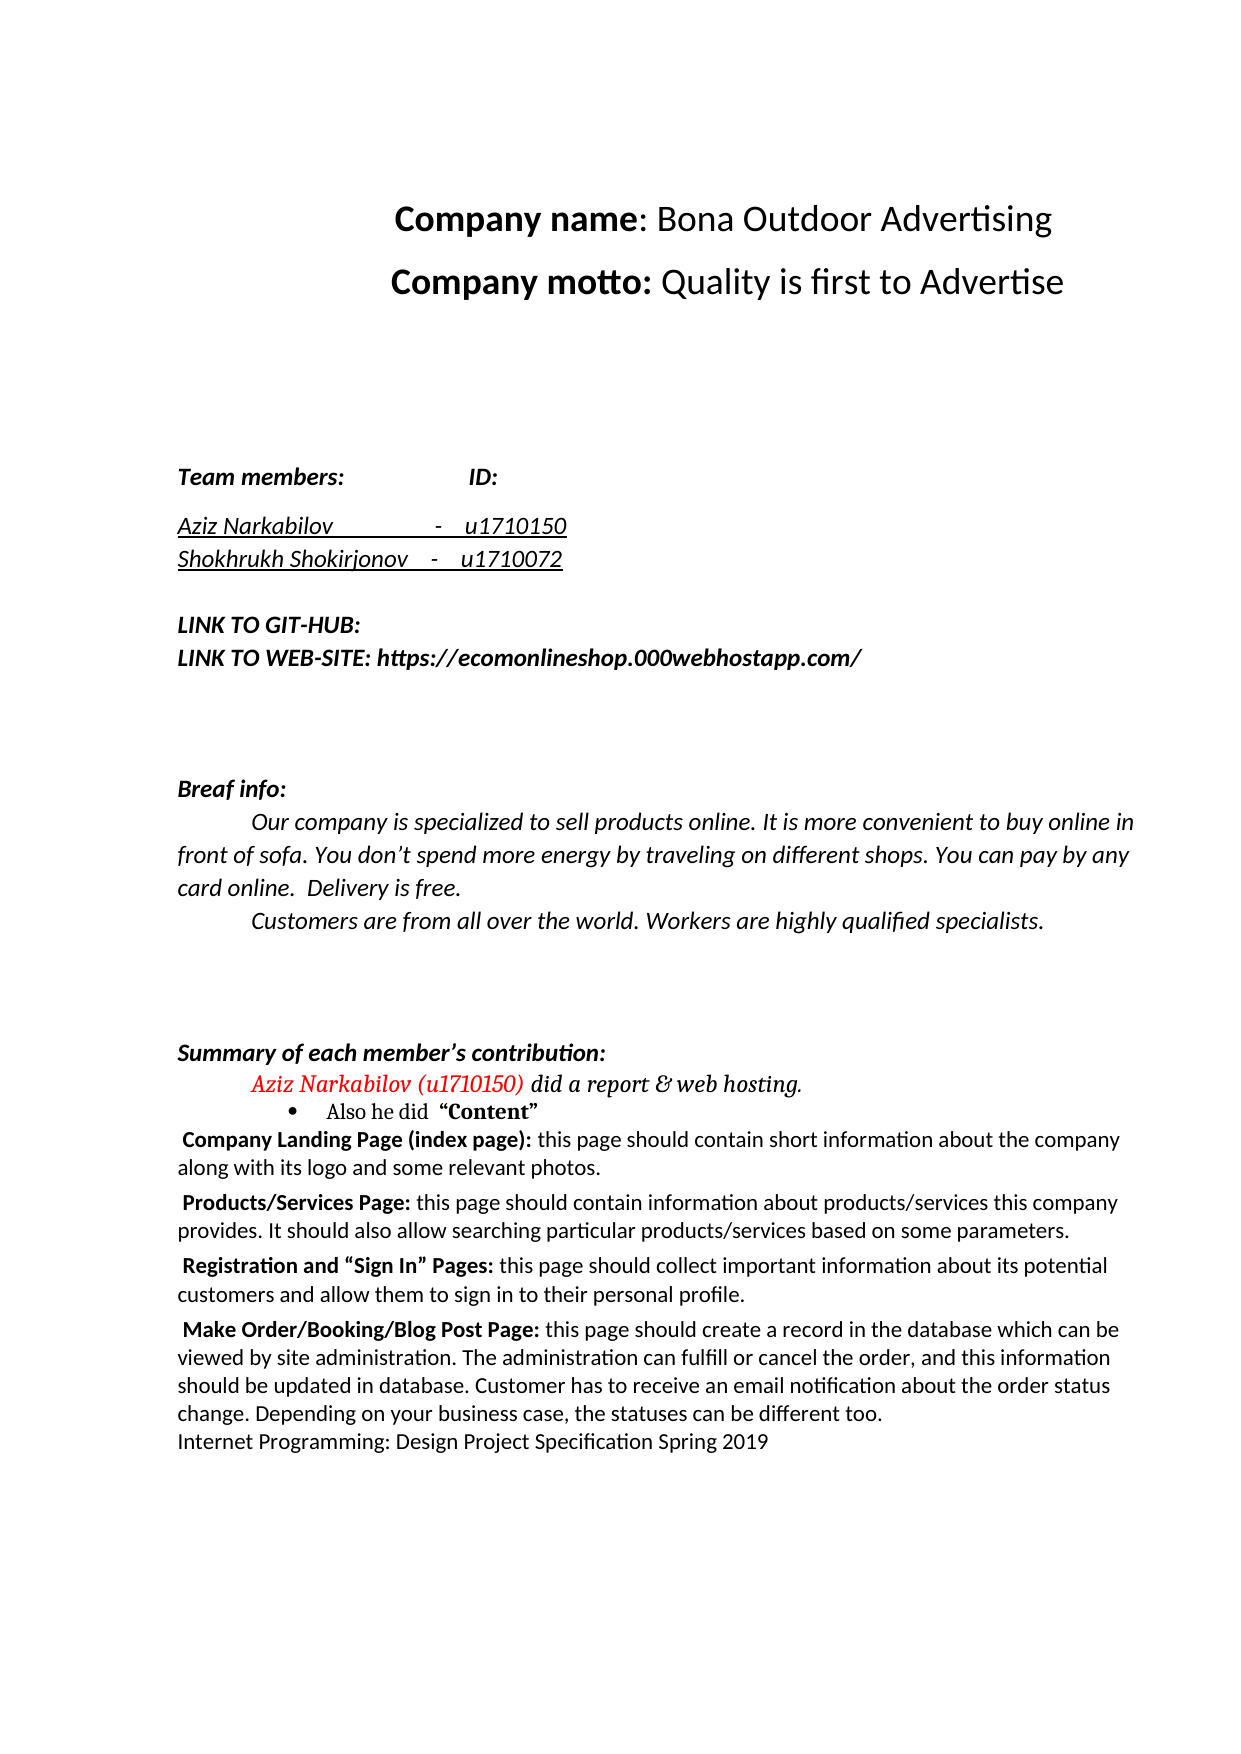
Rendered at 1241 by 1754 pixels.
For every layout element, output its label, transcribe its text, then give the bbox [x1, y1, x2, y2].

text LINK TO GIT-HUB: [177, 609, 1152, 639]
text Registration and “Sign In” Pages: this page should collect important information about its potential customers and allow them to sign in to their personal profile. [177, 1252, 1152, 1308]
text Products/Services Page: this page should contain information about products/services this company provides. It should also allow searching particular products/services based on some parameters. [177, 1188, 1152, 1244]
text Our company is specialized to sell products online. It is more convenient to buy online in front of sofa. You don’t spend more energy by traveling on different shops. You can pay by any card online. Delivery is free. [177, 807, 1152, 903]
text Company Landing Page (index page): this page should contain short information about the company along with its logo and some relevant photos. [177, 1125, 1152, 1181]
text Company motto: Quality is first to Advertise [295, 258, 1152, 303]
text Aziz Narkabilov - u1710150 [177, 510, 1152, 541]
text Make Order/Booking/Blog Post Page: this page should create a record in the database which can be viewed by site administration. The administration can fulfill or cancel the order, and this information should be updated in database. Customer has to receive an email notification about the order status change. Depending on your business case, the statuses can be different too. [177, 1315, 1152, 1427]
text Company name: Bona Outdoor Advertising [295, 195, 1152, 241]
list Also he did “Content” [288, 1099, 1152, 1125]
text Breaf info: [177, 774, 1152, 804]
text Internet Programming: Design Project Specification Spring 2019 [177, 1427, 1152, 1455]
text Customers are from all over the world. Workers are highly qualified specialists. [177, 905, 1152, 936]
text Shokhrukh Shokirjonov - u1710072 [177, 543, 1152, 574]
text Team members: ID: [177, 461, 1152, 491]
text Summary of each member’s contribution: [177, 1037, 1152, 1067]
text Aziz Narkabilov (u1710150) did a report & web hosting. [177, 1070, 1152, 1099]
text LINK TO WEB-SITE: https://ecomonlineshop.000webhostapp.com/ [177, 642, 1152, 672]
